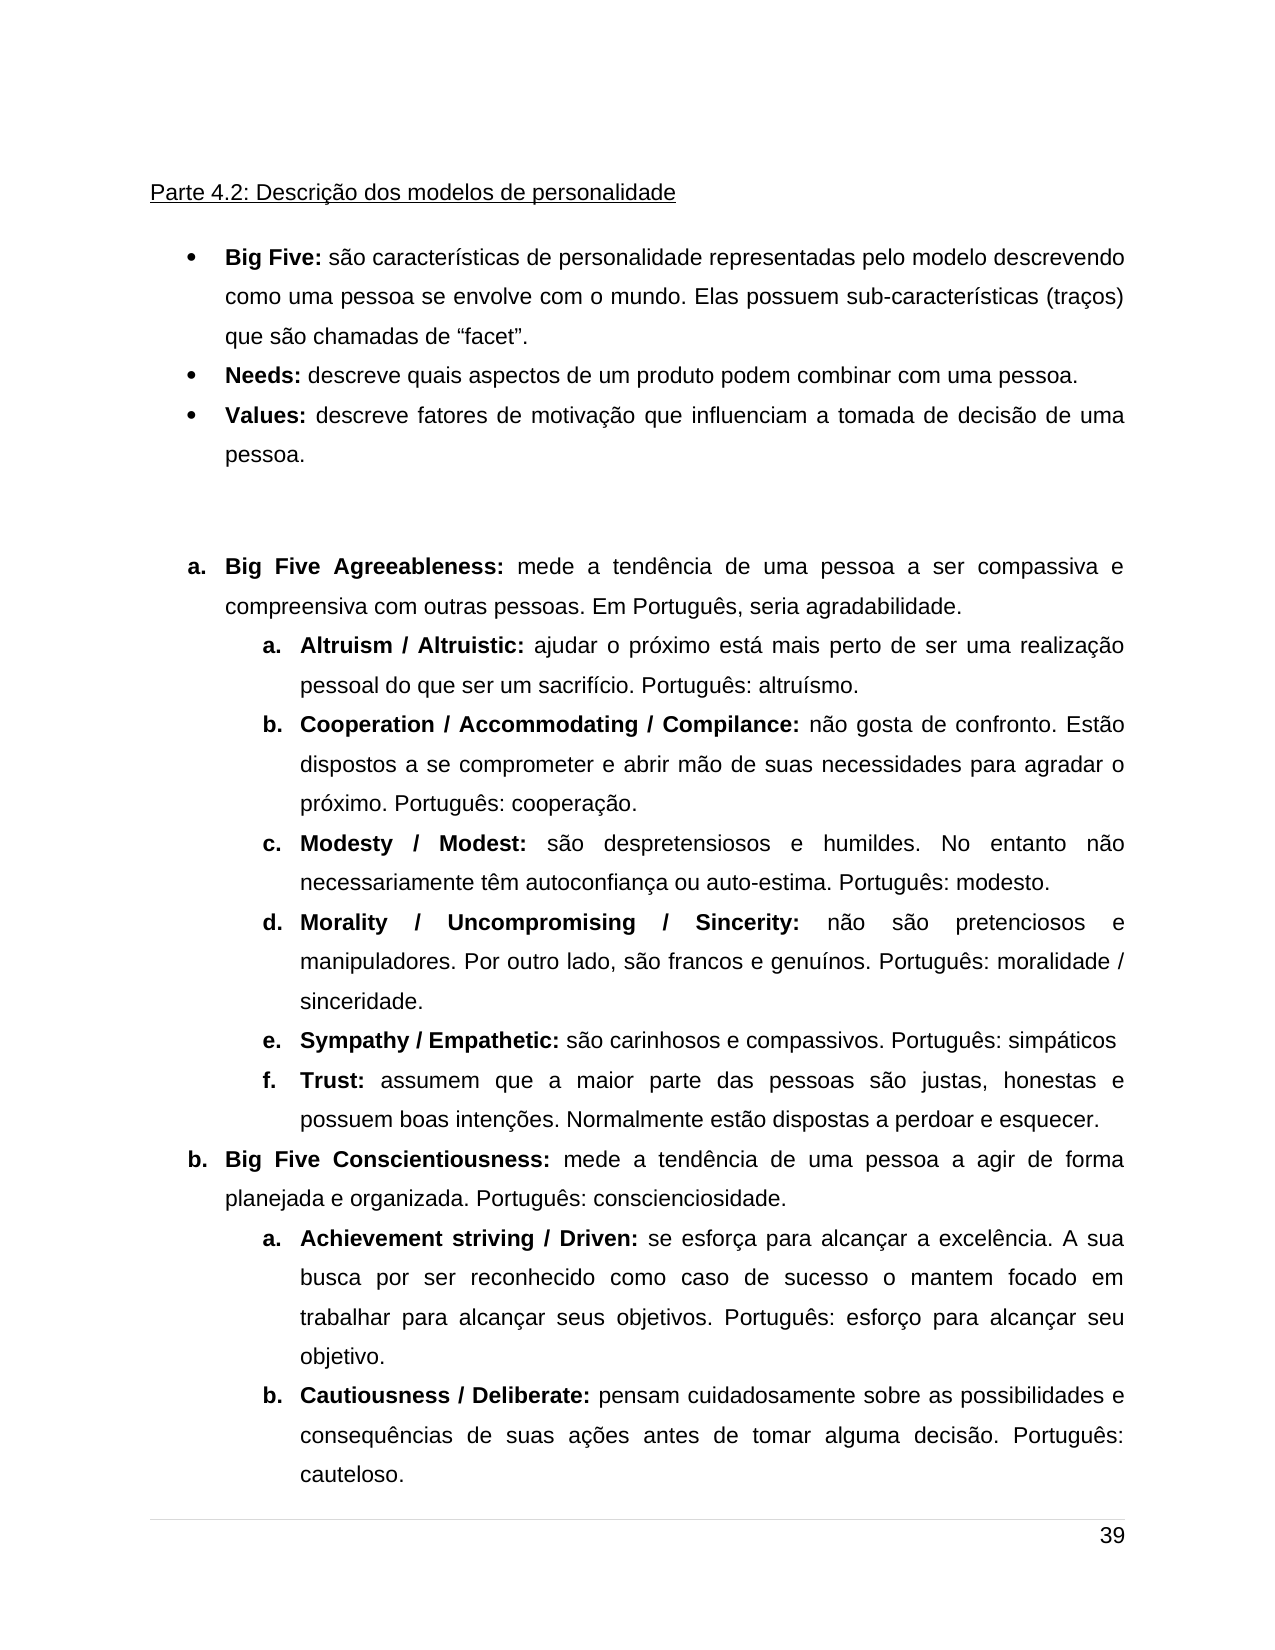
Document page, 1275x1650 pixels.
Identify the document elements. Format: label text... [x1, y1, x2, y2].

list Achievement striving / Driven: se esforça para alcançar a excelência. A sua busca por ser reconhecido como caso de sucesso o mantem focado em trabalhar para alcançar seus objetivos. Português: esforço para alcançar seu objetivo. [262, 1224, 1125, 1369]
list Morality / Uncompromising / Sincerity: não são pretenciosos e manipuladores. Por outro lado, são francos e genuínos. Português: moralidade / sinceridade. [262, 909, 1125, 1014]
list Sympathy / Empathetic: são carinhosos e compassivos. Português: simpáticos [262, 1027, 1125, 1053]
list Big Five: são características de personalidade representadas pelo modelo descrevendo como uma pessoa se envolve com o mundo. Elas possuem sub-características (traços) que são chamadas de “facet”. [187, 244, 1125, 349]
subtitle Parte 4.2: Descrição dos modelos de personalidade [150, 179, 1125, 206]
list Big Five Conscientiousness: mede a tendência de uma pessoa a agir de forma planejada e organizada. Português: conscienciosidade. [187, 1146, 1125, 1211]
list Needs: descreve quais aspectos de um produto podem combinar com uma pessoa. [187, 362, 1125, 388]
list Modesty / Modest: são despretensiosos e humildes. No entanto não necessariamente têm autoconfiança ou auto-estima. Português: modesto. [262, 830, 1125, 896]
list Cooperation / Accommodating / Compilance: não gosta de confronto. Estão dispostos a se comprometer e abrir mão de suas necessidades para agradar o próximo. Português: cooperação. [262, 711, 1125, 817]
list Values: descreve fatores de motivação que influenciam a tomada de decisão de uma pessoa. [187, 402, 1125, 467]
list Altruism / Altruistic: ajudar o próximo está mais perto de ser uma realização pessoal do que ser um sacrifício. Português: altruísmo. [262, 632, 1125, 698]
list Big Five Agreeableness: mede a tendência de uma pessoa a ser compassiva e compreensiva com outras pessoas. Em Português, seria agradabilidade. [187, 553, 1125, 619]
list Cautiousness / Deliberate: pensam cuidadosamente sobre as possibilidades e consequências de suas ações antes de tomar alguma decisão. Português: cauteloso. [262, 1382, 1125, 1488]
list Trust: assumem que a maior parte das pessoas são justas, honestas e possuem boas intenções. Normalmente estão dispostas a perdoar e esquecer. [262, 1067, 1125, 1132]
